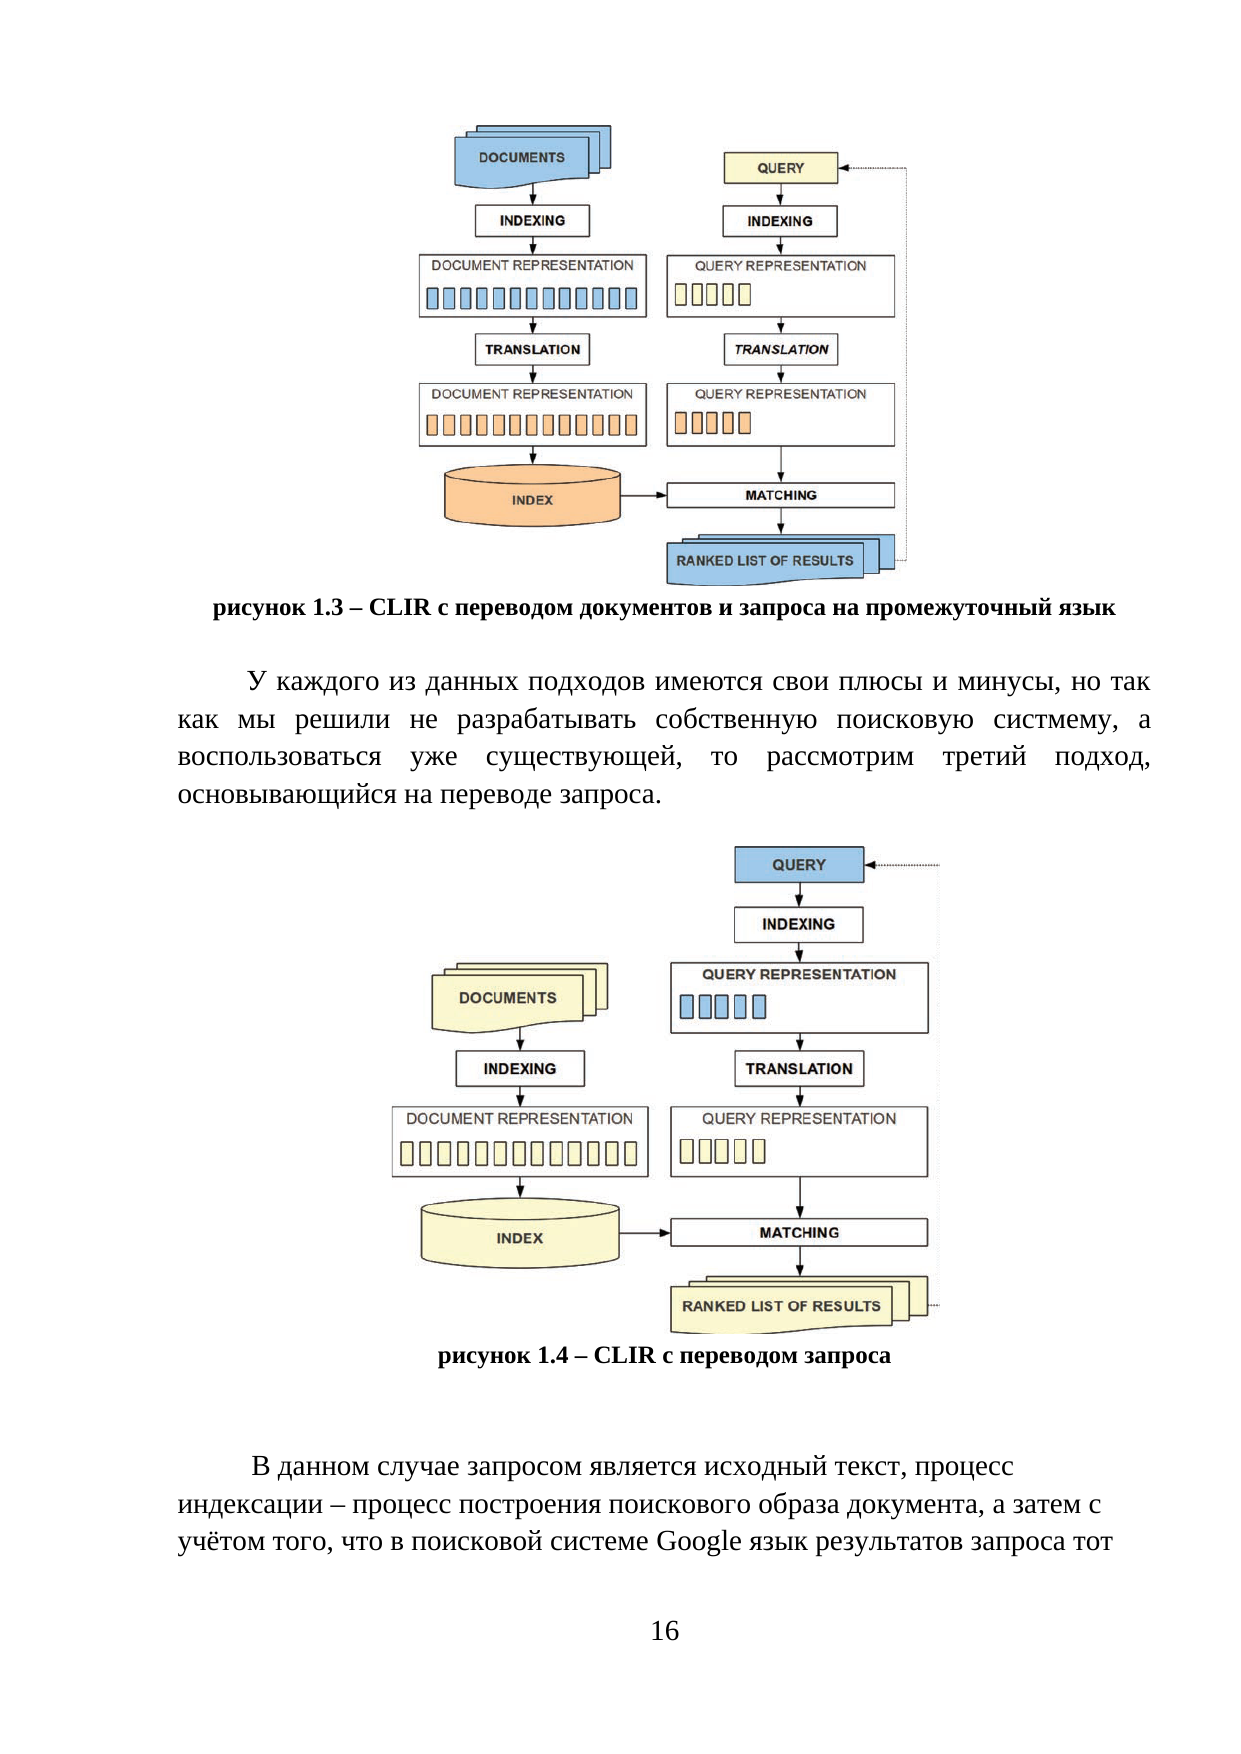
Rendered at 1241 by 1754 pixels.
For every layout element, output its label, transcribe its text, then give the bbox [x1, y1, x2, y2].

picture [418, 125, 907, 586]
text рисунок 1.4 – CLIR с переводом запроса [177, 811, 1152, 1371]
text У каждого из данных подходов имеются свои плюсы и минусы, но так как мы решили не разрабатывать собственную поисковую систмему, а воспользоваться уже существующей, то рассмотрим третий подход, основывающийся на переводе запроса. [177, 661, 1152, 811]
